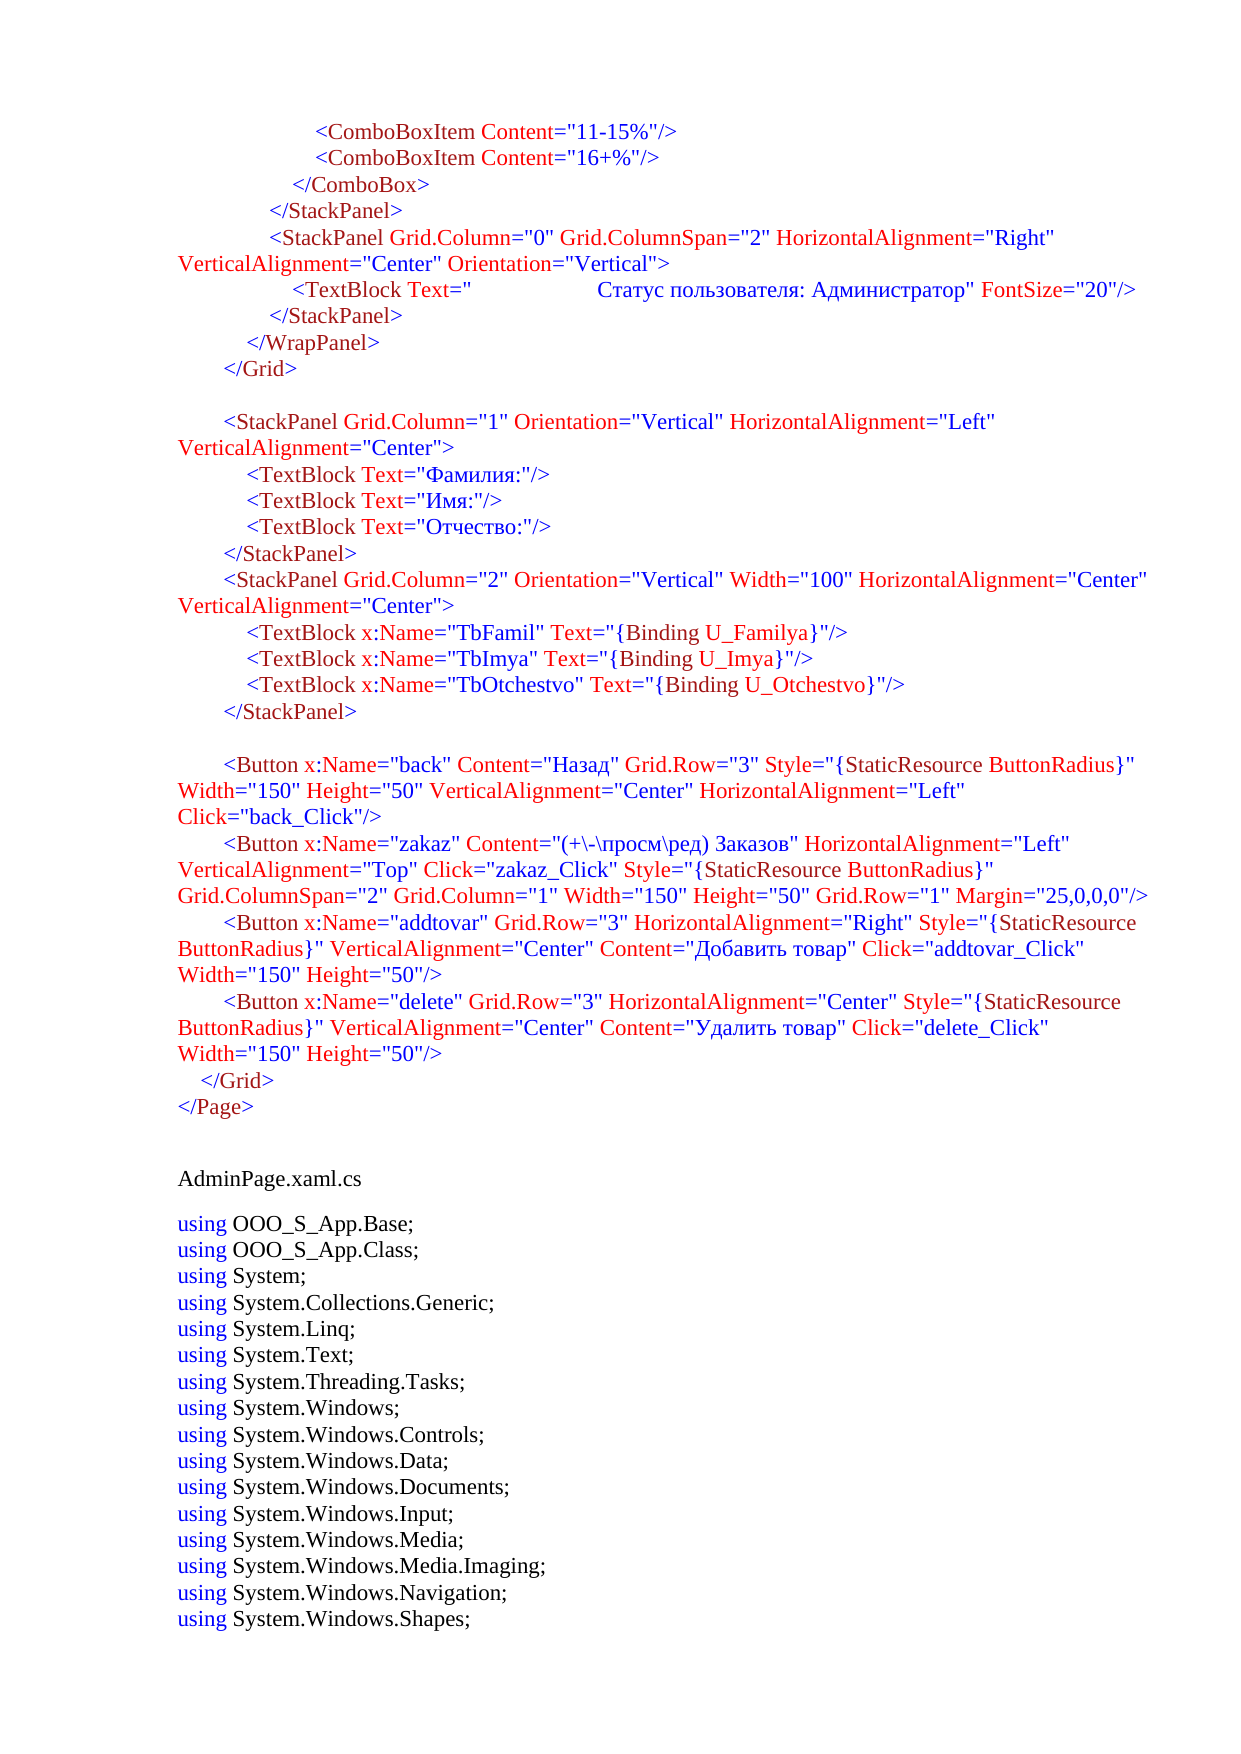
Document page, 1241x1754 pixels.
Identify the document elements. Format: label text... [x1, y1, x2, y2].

text <TextBlock x:Name="TbImya" Text="{Binding U_Imya}"/> [177, 645, 1152, 672]
text <TextBlock Text=" Статус пользователя: Администратор" FontSize="20"/> [177, 276, 1152, 303]
text <StackPanel Grid.Column="2" Orientation="Vertical" Width="100" HorizontalAlignment="Center" VerticalAlignment="Center"> [177, 566, 1152, 619]
text </Grid> [177, 355, 1152, 382]
text <TextBlock Text="Отчество:"/> [177, 513, 1152, 540]
text using System.Collections.Generic; [177, 1289, 1152, 1315]
text using System.Windows.Controls; [177, 1421, 1152, 1447]
text using System.Windows.Shapes; [177, 1605, 1152, 1631]
text AdminPage.xaml.cs [177, 1165, 1152, 1191]
text <StackPanel Grid.Column="1" Orientation="Vertical" HorizontalAlignment="Left" VerticalAlignment="Center"> [177, 408, 1152, 461]
text <ComboBoxItem Content="11-15%"/> [177, 118, 1152, 144]
text <TextBlock Text="Фамилия:"/> [177, 461, 1152, 487]
text using OOO_S_App.Base; [177, 1210, 1152, 1236]
text </StackPanel> [177, 303, 1152, 329]
text <Button x:Name="back" Content="Назад" Grid.Row="3" Style="{StaticResource ButtonRadius}" Width="150" Height="50" VerticalAlignment="Center" HorizontalAlignment="Left" Click="back_Click"/> [177, 751, 1152, 830]
text using System.Text; [177, 1342, 1152, 1368]
text using System.Windows.Data; [177, 1447, 1152, 1473]
text using System.Windows.Media.Imaging; [177, 1552, 1152, 1579]
text <Button x:Name="delete" Grid.Row="3" HorizontalAlignment="Center" Style="{StaticResource ButtonRadius}" VerticalAlignment="Center" Content="Удалить товар" Click="delete_Click" Width="150" Height="50"/> [177, 988, 1152, 1067]
text using System.Windows.Input; [177, 1500, 1152, 1526]
text </StackPanel> [177, 197, 1152, 223]
text using System.Windows.Documents; [177, 1473, 1152, 1500]
text <TextBlock x:Name="TbOtchestvo" Text="{Binding U_Otchestvo}"/> [177, 672, 1152, 698]
text <Button x:Name="zakaz" Content="(+\-\просм\ред) Заказов" HorizontalAlignment="Left" VerticalAlignment="Top" Click="zakaz_Click" Style="{StaticResource ButtonRadius}" Grid.ColumnSpan="2" Grid.Column="1" Width="150" Height="50" Grid.Row="1" Margin="25,0,0,0"/> [177, 830, 1152, 909]
text <StackPanel Grid.Column="0" Grid.ColumnSpan="2" HorizontalAlignment="Right" VerticalAlignment="Center" Orientation="Vertical"> [177, 223, 1152, 276]
text <TextBlock x:Name="TbFamil" Text="{Binding U_Familya}"/> [177, 619, 1152, 645]
text using System.Windows; [177, 1394, 1152, 1421]
text using System.Threading.Tasks; [177, 1368, 1152, 1394]
text </StackPanel> [177, 540, 1152, 566]
text </ComboBox> [177, 171, 1152, 197]
text </Grid> [177, 1067, 1152, 1093]
text using OOO_S_App.Class; [177, 1236, 1152, 1262]
text </Page> [177, 1093, 1152, 1119]
text using System.Linq; [177, 1315, 1152, 1342]
text using System.Windows.Media; [177, 1526, 1152, 1552]
text using System; [177, 1262, 1152, 1289]
text <Button x:Name="addtovar" Grid.Row="3" HorizontalAlignment="Right" Style="{StaticResource ButtonRadius}" VerticalAlignment="Center" Content="Добавить товар" Click="addtovar_Click" Width="150" Height="50"/> [177, 909, 1152, 988]
text using System.Windows.Navigation; [177, 1579, 1152, 1605]
text </StackPanel> [177, 698, 1152, 724]
text </WrapPanel> [177, 329, 1152, 355]
text <ComboBoxItem Content="16+%"/> [177, 144, 1152, 171]
text <TextBlock Text="Имя:"/> [177, 487, 1152, 513]
